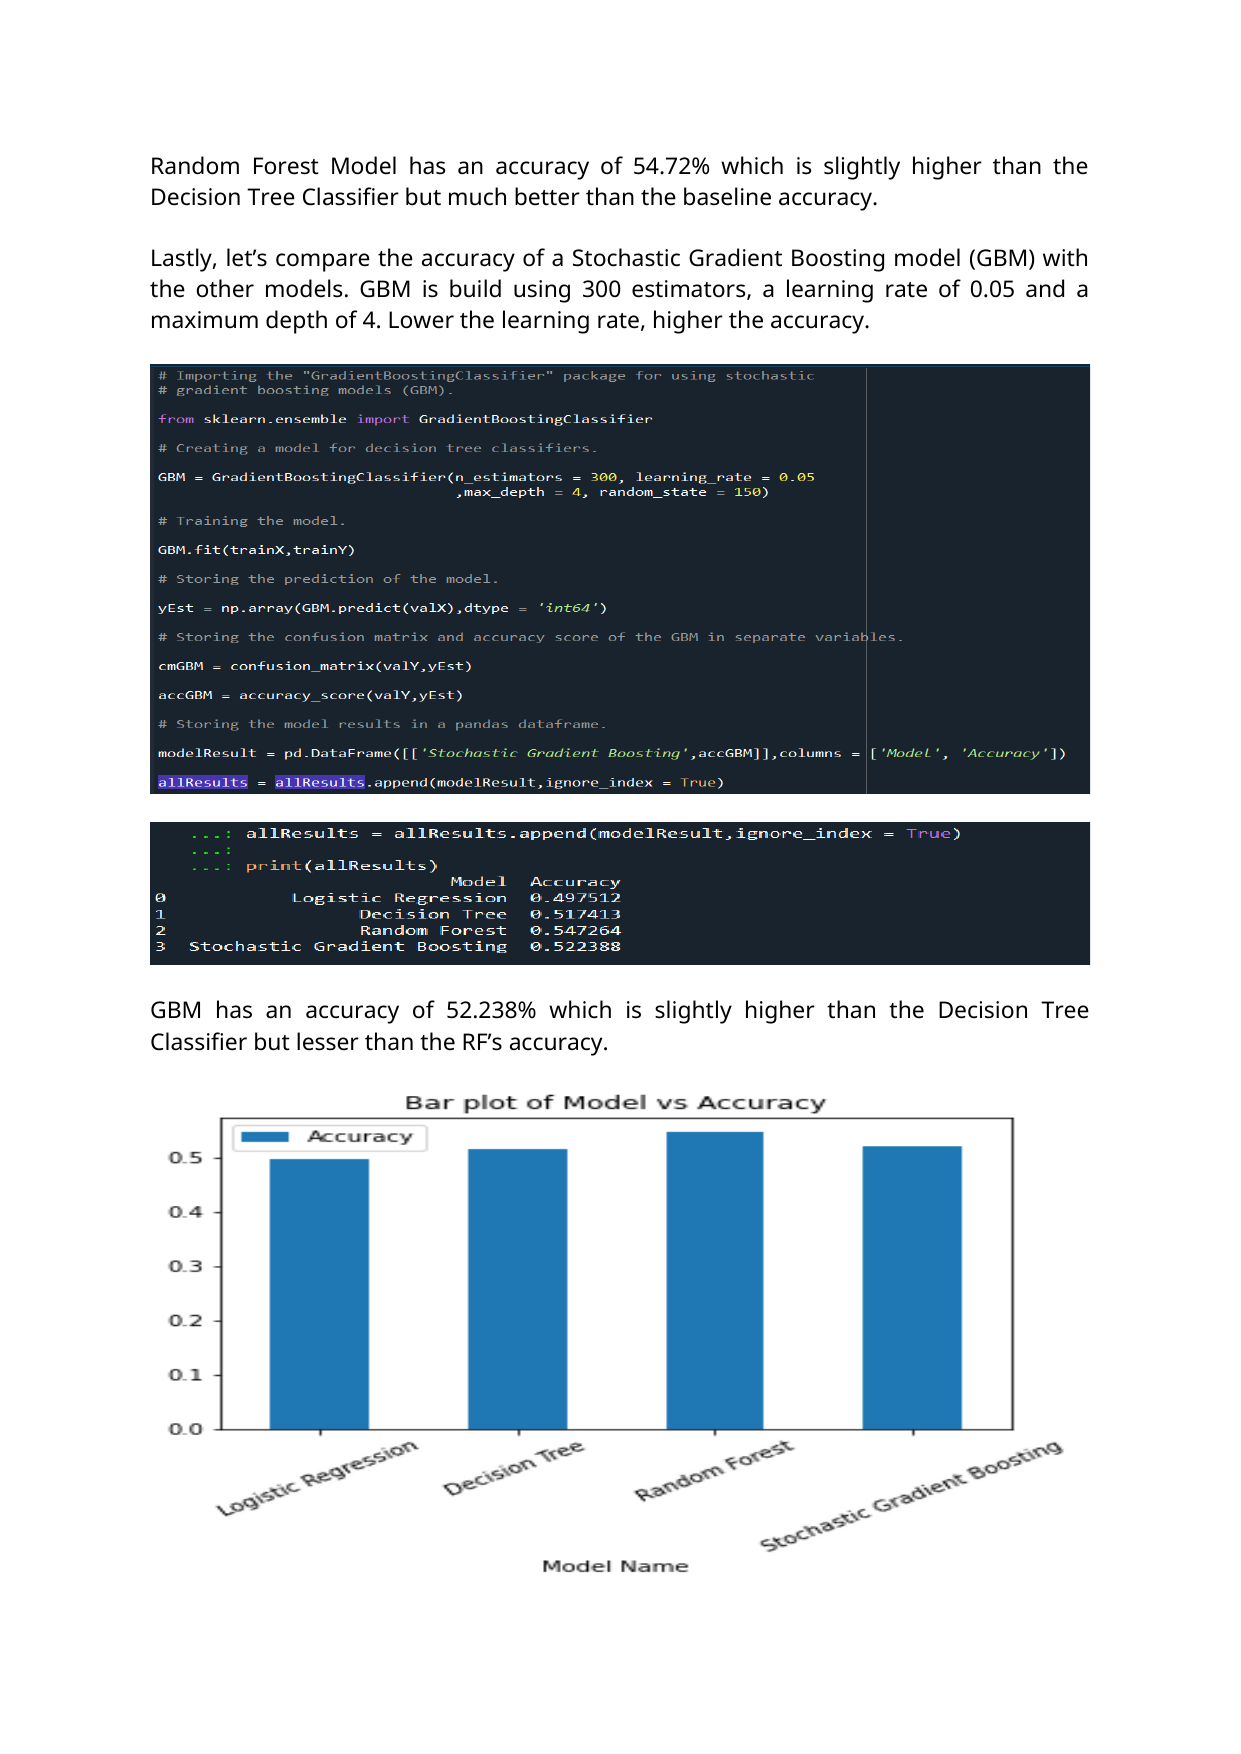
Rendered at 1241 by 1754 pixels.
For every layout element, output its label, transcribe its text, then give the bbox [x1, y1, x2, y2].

picture [150, 822, 1091, 965]
text Random Forest Model has an accuracy of 54.72% which is slightly higher than the Decision Tree Classifier but much better than the baseline accuracy. [150, 150, 1090, 212]
text GBM has an accuracy of 52.238% which is slightly higher than the Decision Tree Classifier but lesser than the RF’s accuracy. [150, 994, 1090, 1057]
picture [150, 1085, 1083, 1585]
text Lastly, let’s compare the accuracy of a Stochastic Gradient Boosting model (GBM) with the other models. GBM is build using 300 estimators, a learning rate of 0.05 and a maximum depth of 4. Lower the learning rate, higher the accuracy. [150, 242, 1090, 335]
picture [150, 364, 1091, 794]
